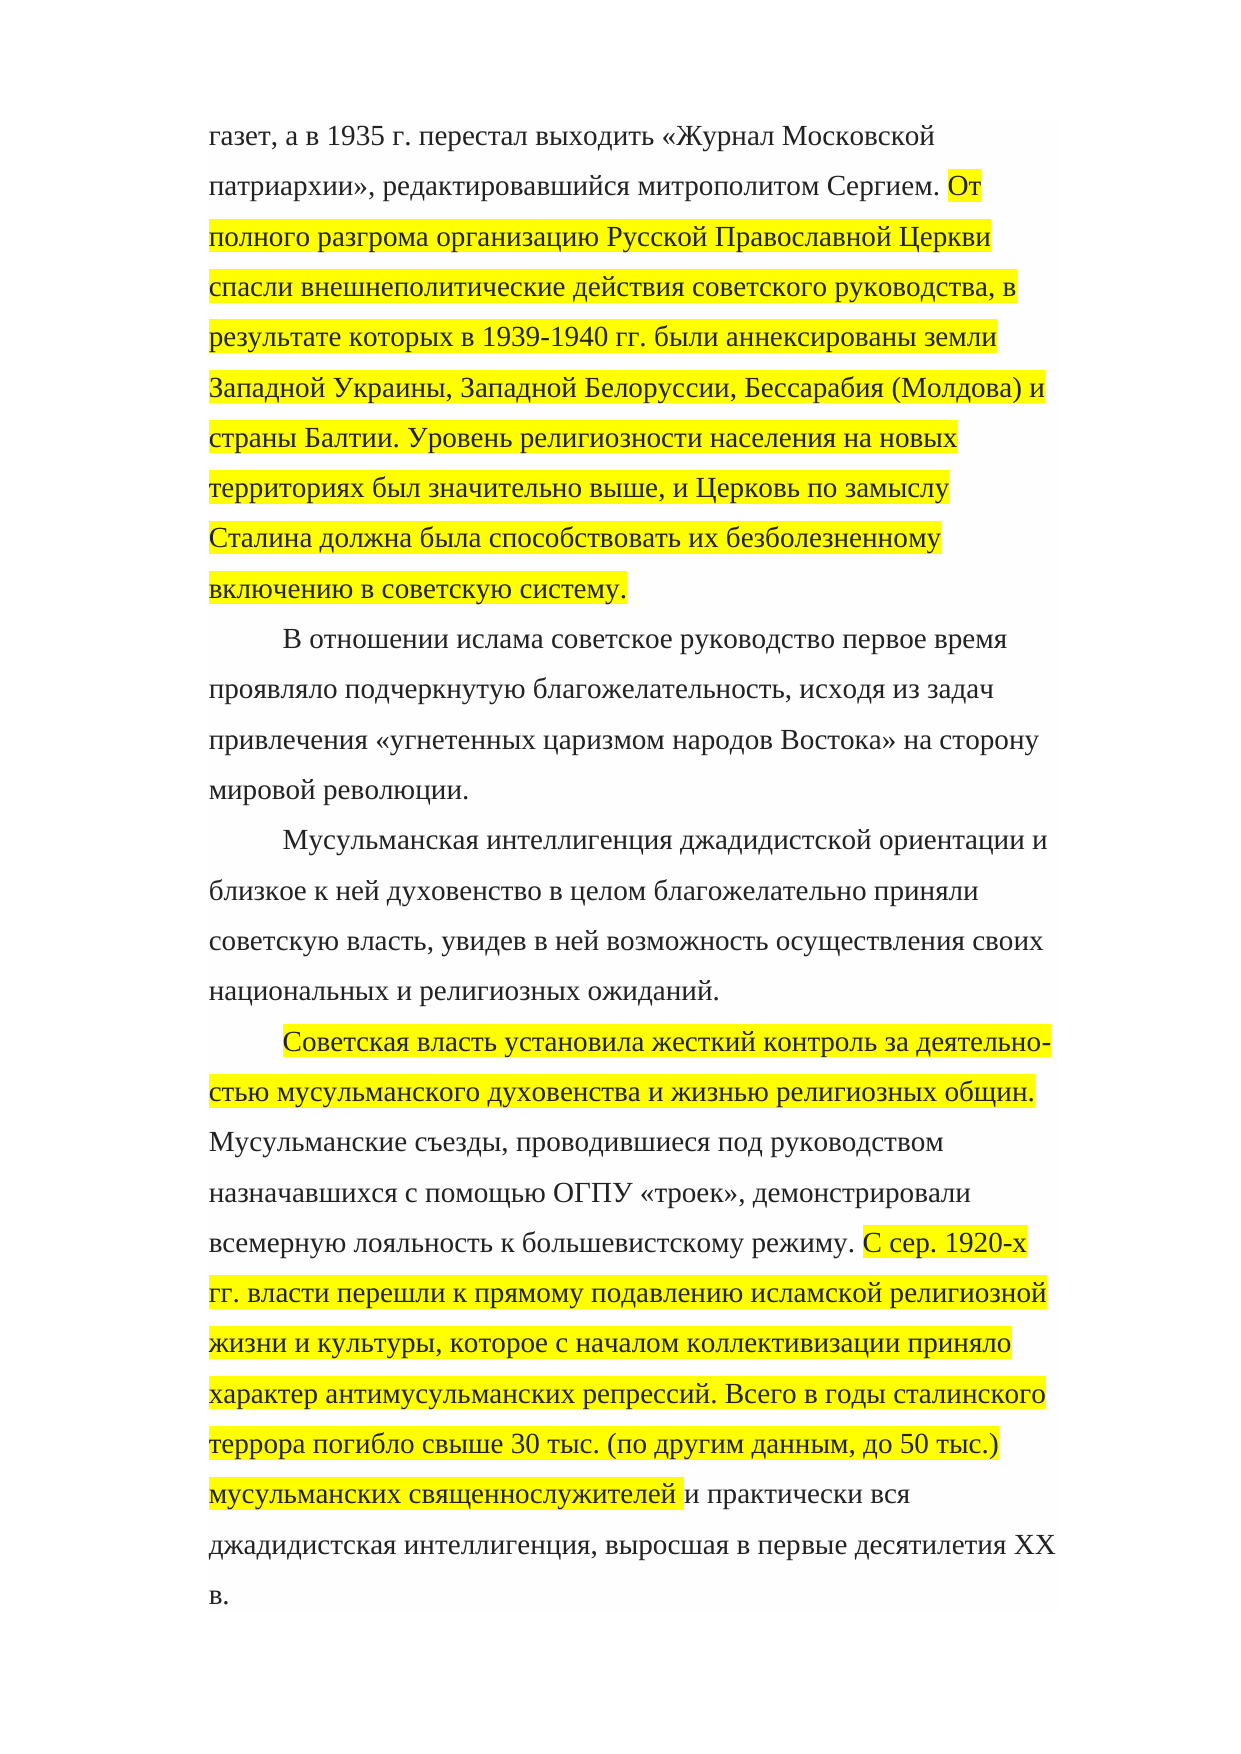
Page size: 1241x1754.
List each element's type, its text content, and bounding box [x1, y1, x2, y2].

text Мусульманская интеллигенция джадидистской ориентации и близкое к ней духовенство в целом благожелательно приняли советскую власть, увидев в ней возможность осуществления своих национальных и религиозных ожиданий. [208, 822, 1058, 1007]
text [208, 118, 1058, 604]
text В отношении ислама советское руководство первое время проявляло подчеркнутую благожелательность, исходя из задач привлечения «угнетенных царизмом народов Востока» на сторону мировой революции. [208, 621, 1058, 806]
text Советская власть установила жесткий контроль за деятельностью мусульманского духовенства и жизнью религиозных общин. Мусульманские съезды, проводившиеся под руководством назначавшихся с помощью ОГПУ «троек», демонстрировали всемерную лояльность к большевистскому режиму. С сер. 1920-х гг. власти перешли к прямому подавлению исламской религиозной жизни и культуры, которое с началом коллективизации приняло характер антимусульманских репрессий. Всего в годы сталинского террора погибло свыше 30 тыс. (по другим данным, до 50 тыс.) мусульманских священнослужителей и практически вся джадидистская интеллигенция, выросшая в первые десятилетия XX в. [208, 1024, 1058, 1611]
